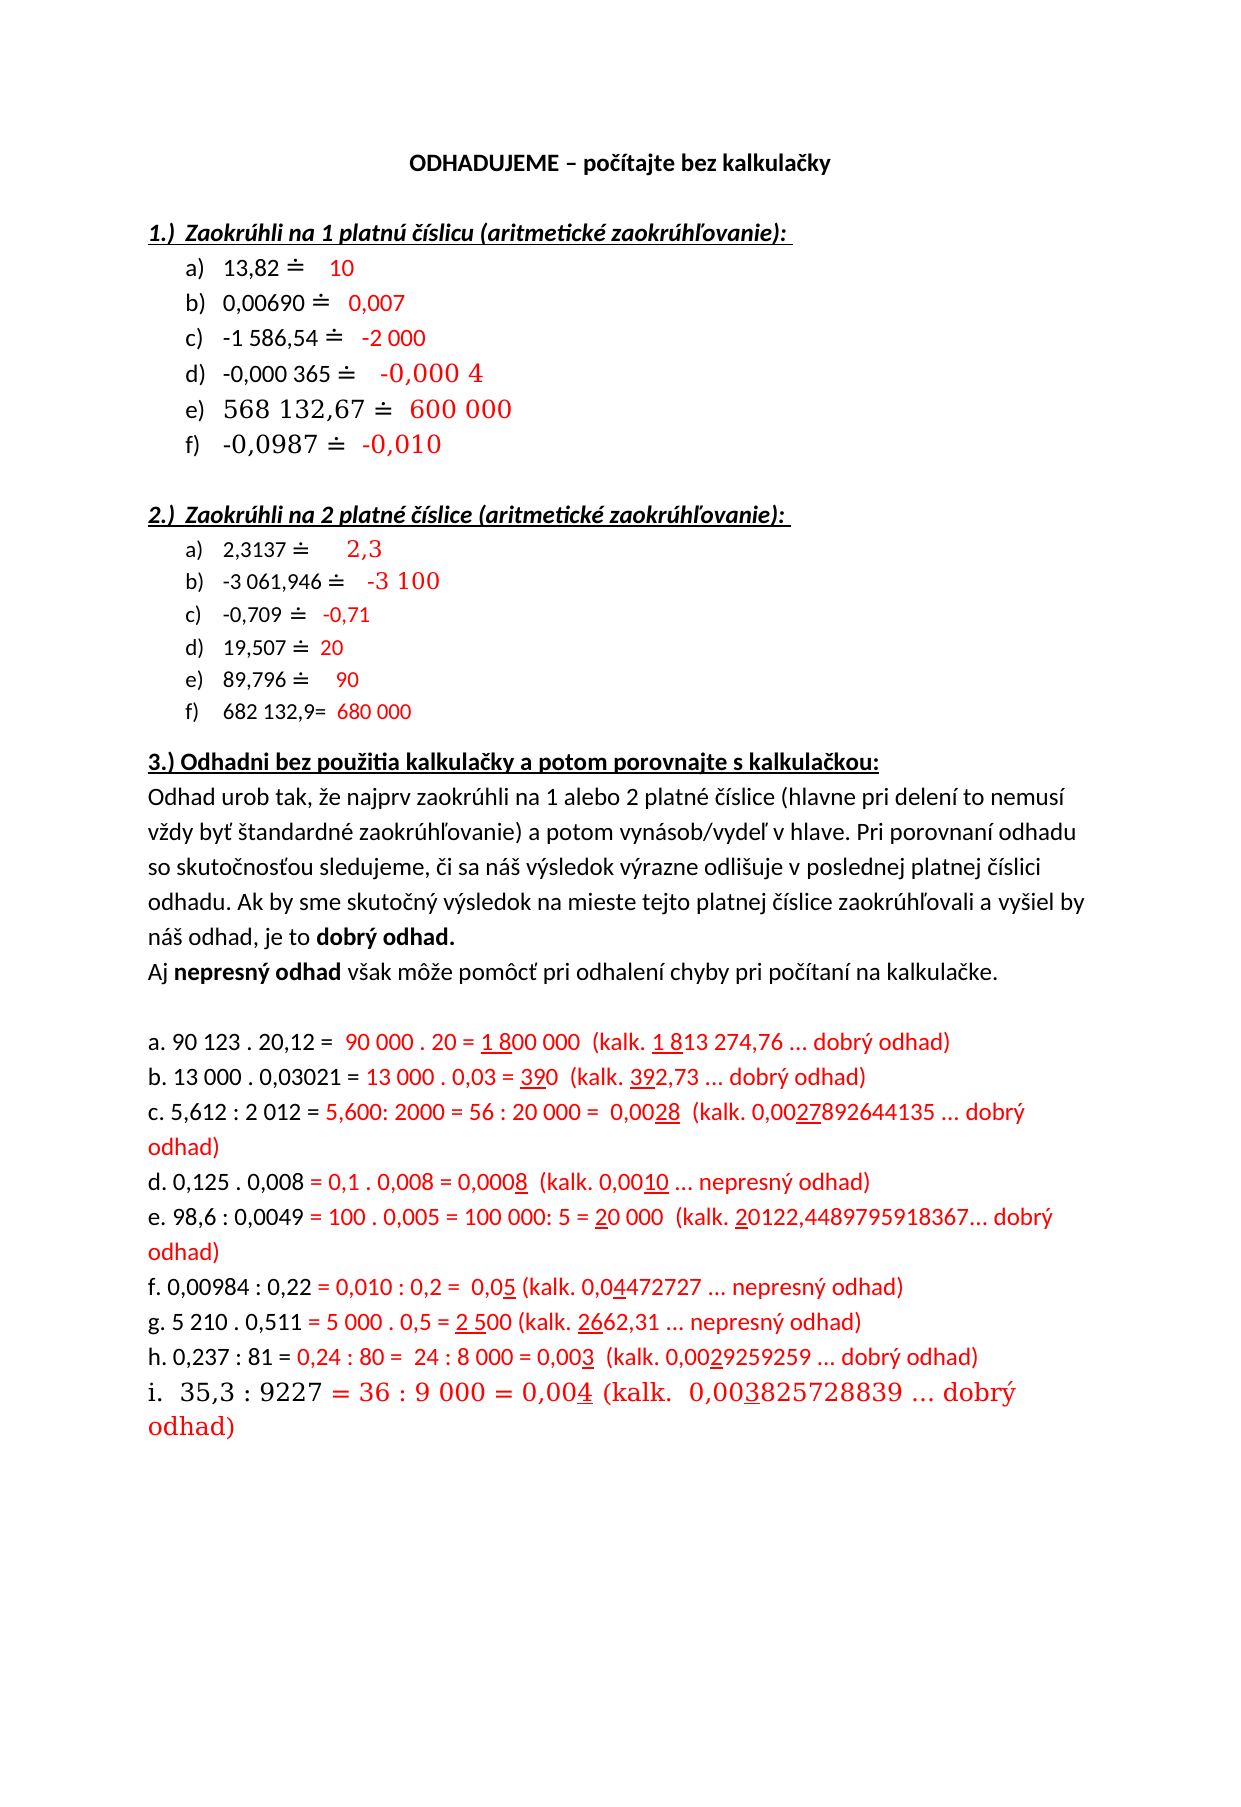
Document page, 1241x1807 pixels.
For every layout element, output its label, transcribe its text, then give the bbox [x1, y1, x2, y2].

list 13,82 10 [185, 253, 1093, 283]
list Zaokrúhli na 1 platnú číslicu (aritmetické zaokrúhľovanie): [148, 218, 1093, 248]
list 682 132,9= 680 000 [185, 697, 1093, 726]
text i. 35,3 : 9227 = 36 : 9 000 = 0,004 (kalk. 0,003825728839 ... dobrý odhad) [148, 1376, 1093, 1441]
list -3 061,946 ≐ -3 100 [185, 567, 1093, 596]
list 0,00690 0,007 [185, 288, 1093, 318]
text b. 13 000 . 0,03021 = 13 000 . 0,03 = 390 (kalk. 392,73 ... dobrý odhad) [148, 1061, 1093, 1092]
text e. 98,6 : 0,0049 = 100 . 0,005 = 100 000: 5 = 20 000 (kalk. 20122,4489795918367... dobrý odhad) [148, 1201, 1093, 1267]
list 89,796 ≐ 90 [185, 665, 1093, 693]
text ODHADUJEME – počítajte bez kalkulačky [148, 148, 1093, 178]
text g. 5 210 . 0,511 = 5 000 . 0,5 = 2 500 (kalk. 2662,31 ... nepresný odhad) [148, 1306, 1093, 1337]
text 3.) Odhadni bez použitia kalkulačky a potom porovnajte s kalkulačkou: [148, 746, 1093, 777]
text a. 90 123 . 20,12 = 90 000 . 20 = 1 800 000 (kalk. 1 813 274,76 ... dobrý odhad) [148, 1026, 1093, 1057]
list 568 132,67 ≐ 600 000 [185, 393, 1093, 424]
list 2,3137 ≐ 2,3 [185, 534, 1093, 563]
list -0,0987 ≐ -0,010 [185, 429, 1093, 460]
list -1 586,54 -2 000 [185, 323, 1093, 353]
list Zaokrúhli na 2 platné číslice (aritmetické zaokrúhľovanie): [148, 499, 1093, 530]
text Odhad urob tak, že najprv zaokrúhli na 1 alebo 2 platné číslice (hlavne pri delení to nemusí vždy byť štandardné zaokrúhľovanie) a potom vynásob/vydeľ v hlave. Pri porovnaní odhadu so skutočnosťou sledujeme, či sa náš výsledok výrazne odlišuje v poslednej platnej číslici odhadu. Ak by sme skutočný výsledok na mieste tejto platnej číslice zaokrúhľovali a vyšiel by náš odhad, je to dobrý odhad. [148, 781, 1093, 952]
text d. 0,125 . 0,008 = 0,1 . 0,008 = 0,0008 (kalk. 0,0010 ... nepresný odhad) [148, 1166, 1093, 1197]
list -0,000 365 ≐ -0,000 4 [185, 358, 1093, 389]
text h. 0,237 : 81 = 0,24 : 80 = 24 : 8 000 = 0,003 (kalk. 0,0029259259 ... dobrý odhad) [148, 1341, 1093, 1372]
text f. 0,00984 : 0,22 = 0,010 : 0,2 = 0,05 (kalk. 0,04472727 ... nepresný odhad) [148, 1271, 1093, 1302]
list 19,507 ≐ 20 [185, 632, 1093, 661]
text c. 5,612 : 2 012 = 5,600: 2000 = 56 : 20 000 = 0,0028 (kalk. 0,0027892644135 ... dobrý odhad) [148, 1096, 1093, 1162]
list -0,709 ≐ -0,71 [185, 600, 1093, 628]
text Aj nepresný odhad však môže pomôcť pri odhalení chyby pri počítaní na kalkulačke. [148, 956, 1093, 987]
